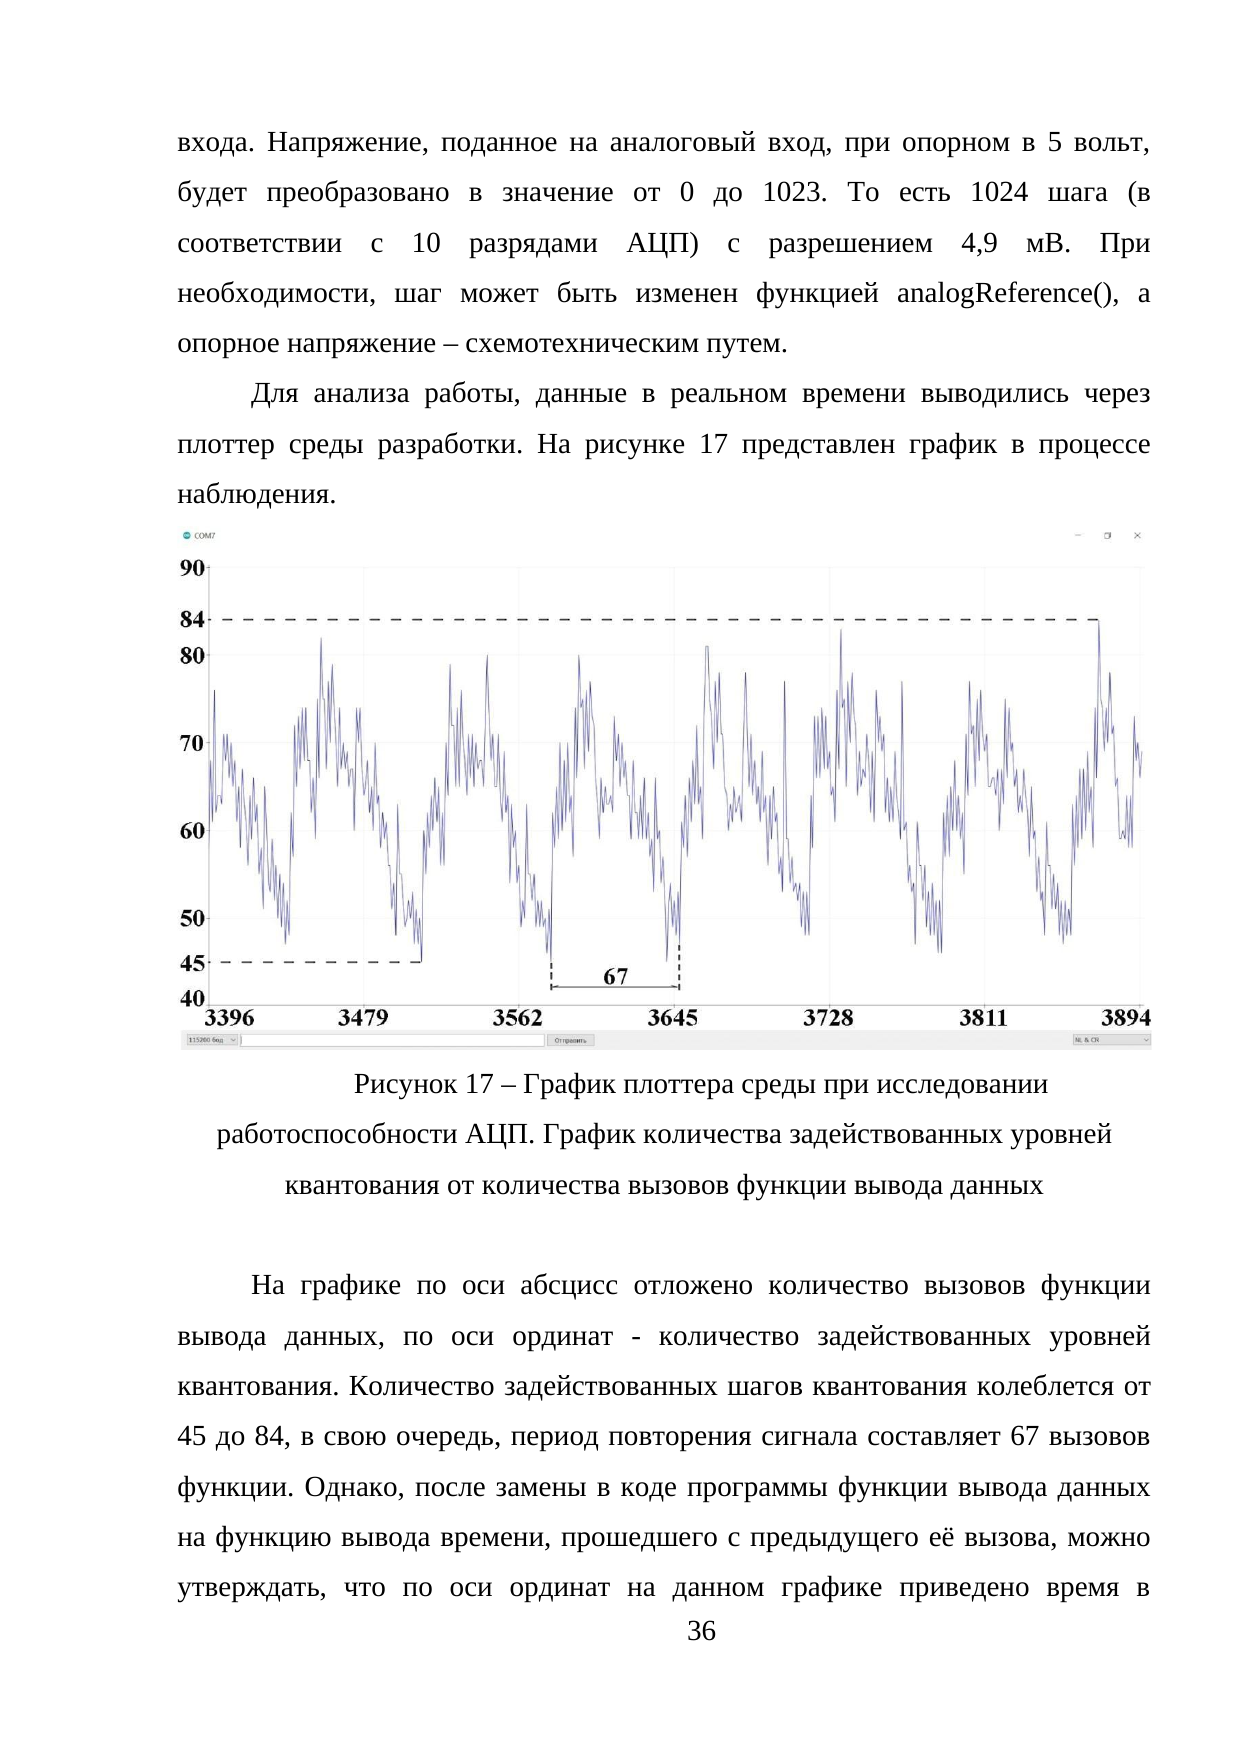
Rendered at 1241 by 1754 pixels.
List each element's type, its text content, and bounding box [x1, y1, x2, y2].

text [177, 1267, 1152, 1603]
text Для анализа работы, данные в реальном времени выводились через плоттер среды разработки. На рисунке 17 представлен график в процессе наблюдения. [177, 376, 1152, 510]
text Рисунок 17 – График плоттера среды при исследовании работоспособности АЦП. График количества задействованных уровней квантования от количества вызовов функции вывода данных [177, 1066, 1152, 1200]
picture [177, 526, 1152, 1050]
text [177, 124, 1152, 359]
